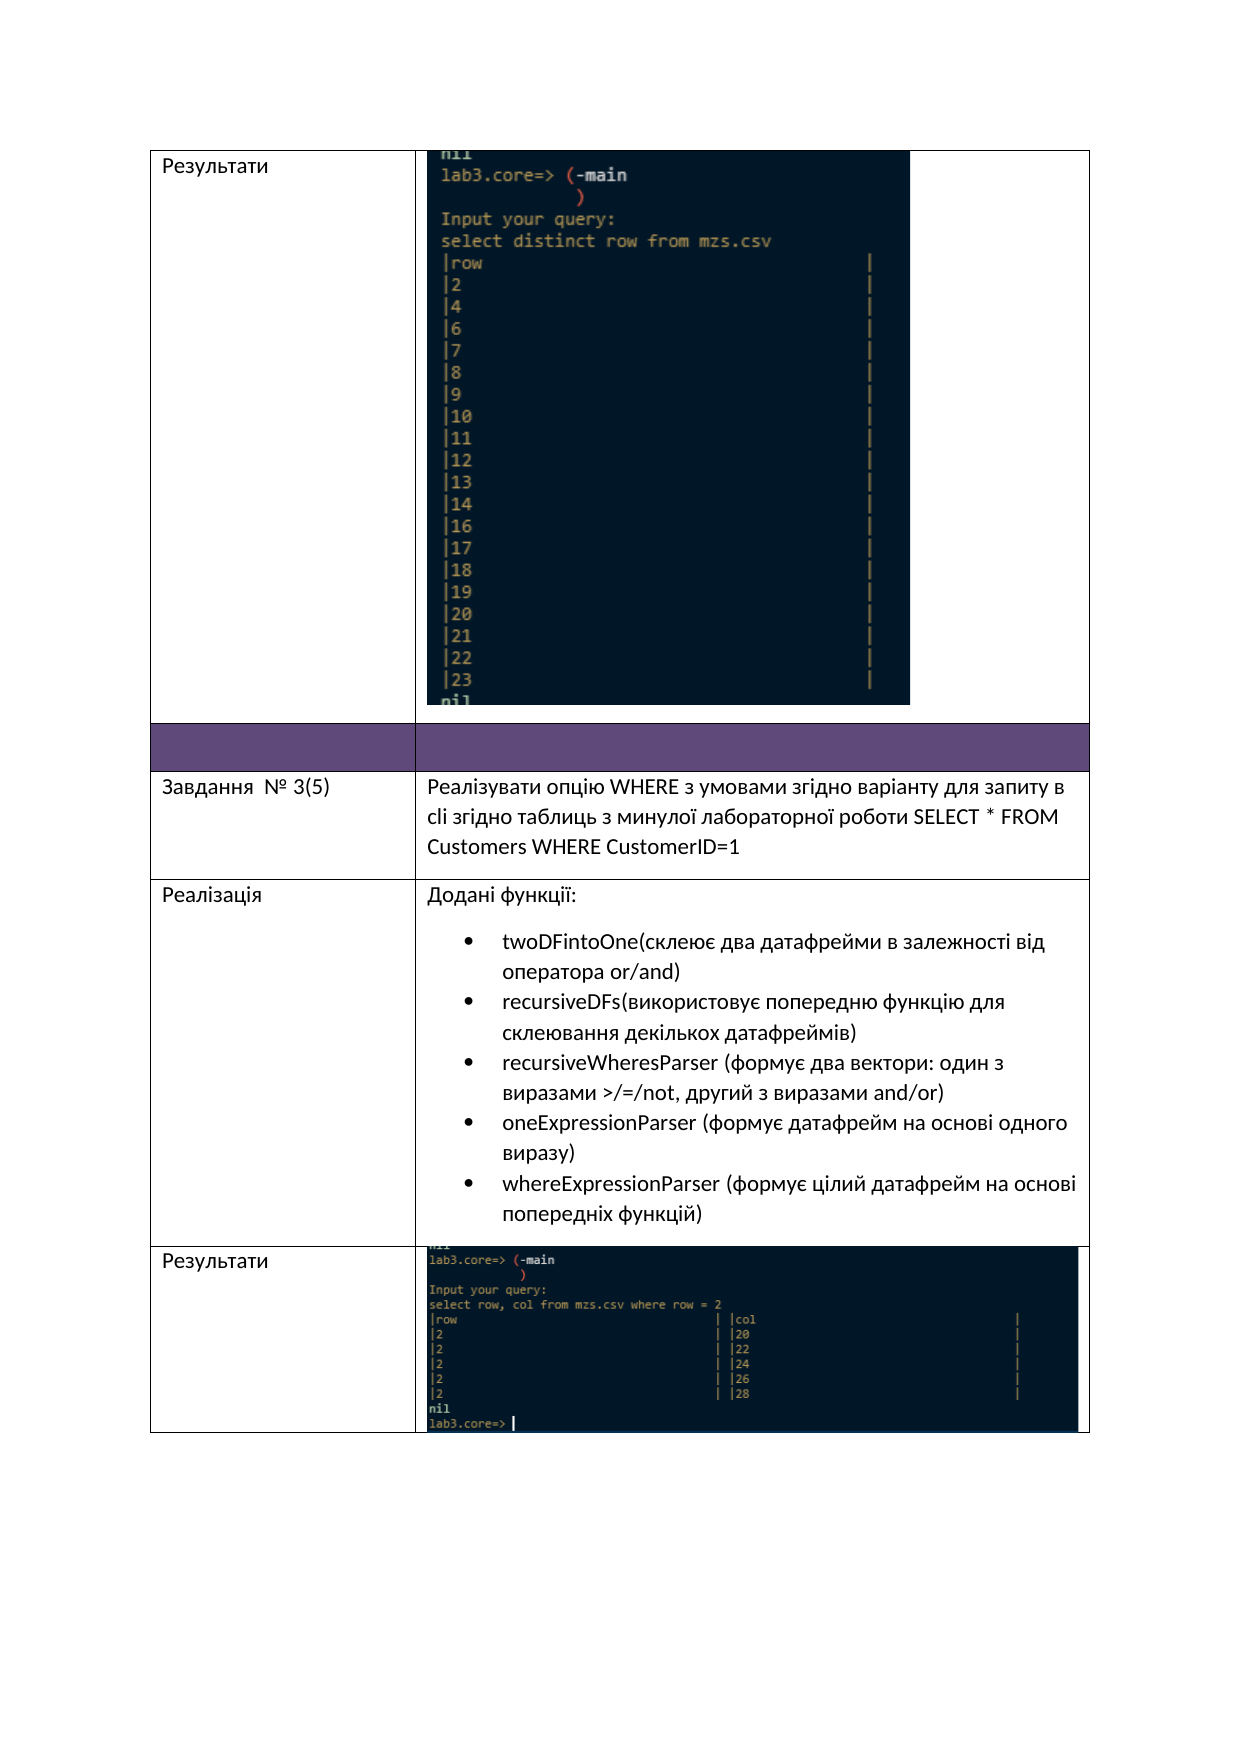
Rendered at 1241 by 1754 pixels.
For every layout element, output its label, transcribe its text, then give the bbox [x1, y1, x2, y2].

table_cell [1079, 1247, 1089, 1432]
table_cell [416, 724, 1089, 771]
table_cell Результати [151, 1247, 415, 1432]
table_cell Додані функції: twoDFintoOne(склеює два датафрейми в залежності від оператора or/and) recursiveDFs(використовує попередню функцію для склеювання декількох датафреймів) recursiveWheresParser (формує два вектори: один з виразами >/=/not, другий з виразами and/or) oneExpressionParser (формує датафрейм на основі одного виразу) whereExpressionParser (формує цілий датафрейм на основі попередніх функцій) [416, 880, 1089, 1246]
table_cell Завдання № 3(5) [151, 772, 415, 879]
picture [427, 1246, 1079, 1433]
table_cell Реалізувати опцію WHERE з умовами згідно варіанту для запиту в cli згідно таблиць з минулої лабораторної роботи SELECT * FROM Customers WHERE CustomerID=1 [416, 772, 1089, 879]
table_cell [151, 724, 415, 771]
table_cell [416, 1247, 427, 1432]
picture [427, 151, 911, 705]
table_cell Реалізація [151, 880, 415, 1246]
table_cell Результати [151, 151, 415, 723]
table_cell [416, 151, 1089, 723]
